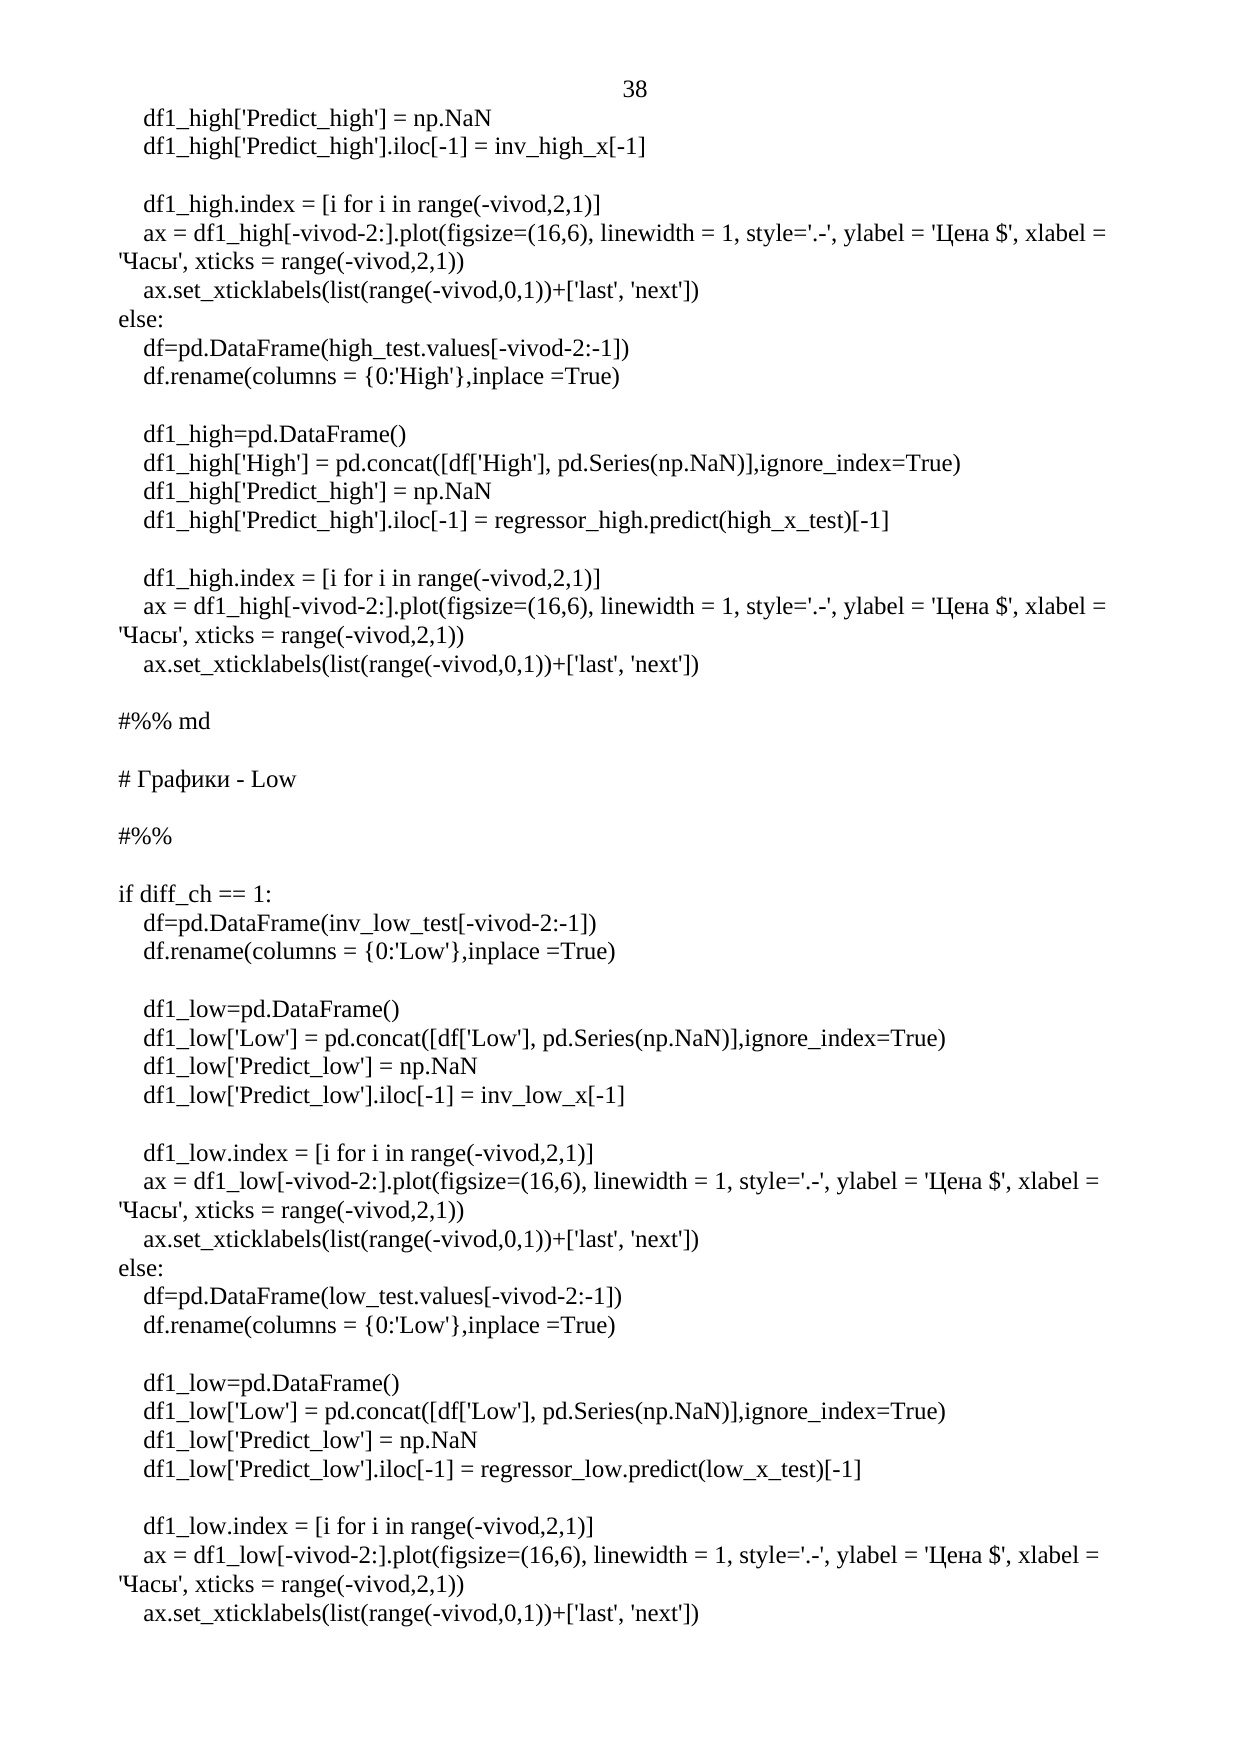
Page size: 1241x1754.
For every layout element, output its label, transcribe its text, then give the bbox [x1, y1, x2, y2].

text ax.set_xticklabels(list(range(-vivod,0,1))+['last', 'next']) [118, 1598, 1152, 1626]
text df1_low=pd.DataFrame() [118, 1368, 1152, 1396]
text df.rename(columns = {0:'Low'},inplace =True) [118, 1310, 1152, 1339]
text df1_low['Predict_low'].iloc[-1] = inv_low_x[-1] [118, 1080, 1152, 1109]
text df=pd.DataFrame(inv_low_test[-vivod-2:-1]) [118, 908, 1152, 936]
text df1_high['Predict_high'] = np.NaN [118, 103, 1152, 131]
text ax = df1_low[-vivod-2:].plot(figsize=(16,6), linewidth = 1, style='.-', ylabel = 'Цена $', xlabel = 'Часы', xticks = range(-vivod,2,1)) [118, 1166, 1152, 1224]
text ax = df1_low[-vivod-2:].plot(figsize=(16,6), linewidth = 1, style='.-', ylabel = 'Цена $', xlabel = 'Часы', xticks = range(-vivod,2,1)) [118, 1540, 1152, 1598]
text #%% md [118, 706, 1152, 735]
text df1_low['Predict_low'] = np.NaN [118, 1051, 1152, 1080]
text # Графики - Low [118, 764, 1152, 793]
text df1_low=pd.DataFrame() [118, 994, 1152, 1023]
text df=pd.DataFrame(high_test.values[-vivod-2:-1]) [118, 333, 1152, 361]
text df1_high['High'] = pd.concat([df['High'], pd.Series(np.NaN)],ignore_index=True) [118, 448, 1152, 476]
text else: [118, 1253, 1152, 1281]
text #%% [118, 821, 1152, 850]
text else: [118, 304, 1152, 333]
text df1_high['Predict_high'].iloc[-1] = inv_high_x[-1] [118, 131, 1152, 160]
text df1_high.index = [i for i in range(-vivod,2,1)] [118, 563, 1152, 591]
text df1_high.index = [i for i in range(-vivod,2,1)] [118, 189, 1152, 218]
text df=pd.DataFrame(low_test.values[-vivod-2:-1]) [118, 1281, 1152, 1310]
text df1_high=pd.DataFrame() [118, 419, 1152, 448]
text df.rename(columns = {0:'High'},inplace =True) [118, 361, 1152, 390]
text df1_low['Low'] = pd.concat([df['Low'], pd.Series(np.NaN)],ignore_index=True) [118, 1023, 1152, 1051]
text ax.set_xticklabels(list(range(-vivod,0,1))+['last', 'next']) [118, 275, 1152, 304]
text df1_low['Predict_low'] = np.NaN [118, 1425, 1152, 1454]
text df1_low['Predict_low'].iloc[-1] = regressor_low.predict(low_x_test)[-1] [118, 1454, 1152, 1483]
text df1_low.index = [i for i in range(-vivod,2,1)] [118, 1511, 1152, 1540]
text df.rename(columns = {0:'Low'},inplace =True) [118, 936, 1152, 965]
text df1_high['Predict_high'] = np.NaN [118, 476, 1152, 505]
text ax = df1_high[-vivod-2:].plot(figsize=(16,6), linewidth = 1, style='.-', ylabel = 'Цена $', xlabel = 'Часы', xticks = range(-vivod,2,1)) [118, 218, 1152, 275]
text ax.set_xticklabels(list(range(-vivod,0,1))+['last', 'next']) [118, 1224, 1152, 1253]
text df1_low['Low'] = pd.concat([df['Low'], pd.Series(np.NaN)],ignore_index=True) [118, 1396, 1152, 1425]
text df1_low.index = [i for i in range(-vivod,2,1)] [118, 1138, 1152, 1166]
text if diff_ch == 1: [118, 879, 1152, 908]
text ax.set_xticklabels(list(range(-vivod,0,1))+['last', 'next']) [118, 649, 1152, 678]
text ax = df1_high[-vivod-2:].plot(figsize=(16,6), linewidth = 1, style='.-', ylabel = 'Цена $', xlabel = 'Часы', xticks = range(-vivod,2,1)) [118, 591, 1152, 649]
text df1_high['Predict_high'].iloc[-1] = regressor_high.predict(high_x_test)[-1] [118, 505, 1152, 534]
